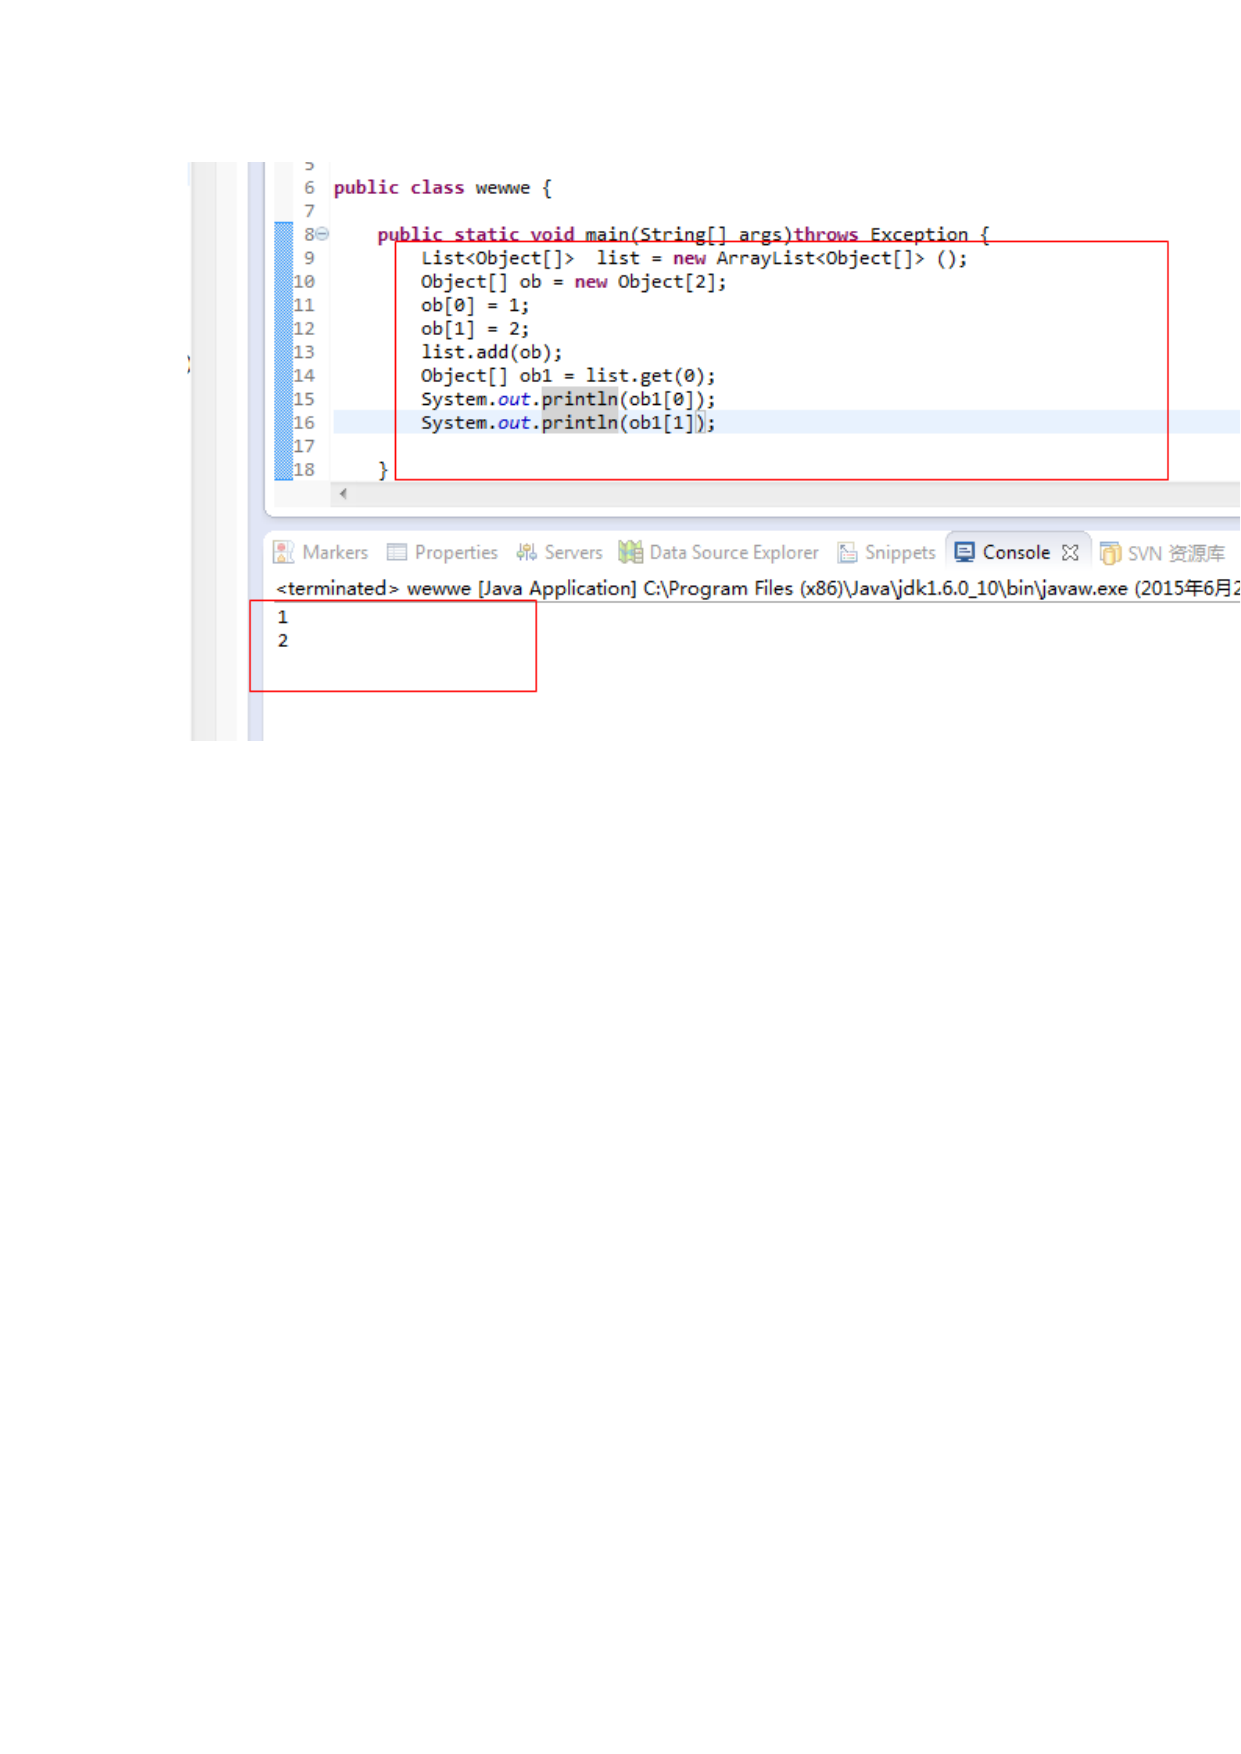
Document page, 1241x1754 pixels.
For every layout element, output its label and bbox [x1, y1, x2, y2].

picture [187, 162, 1241, 741]
